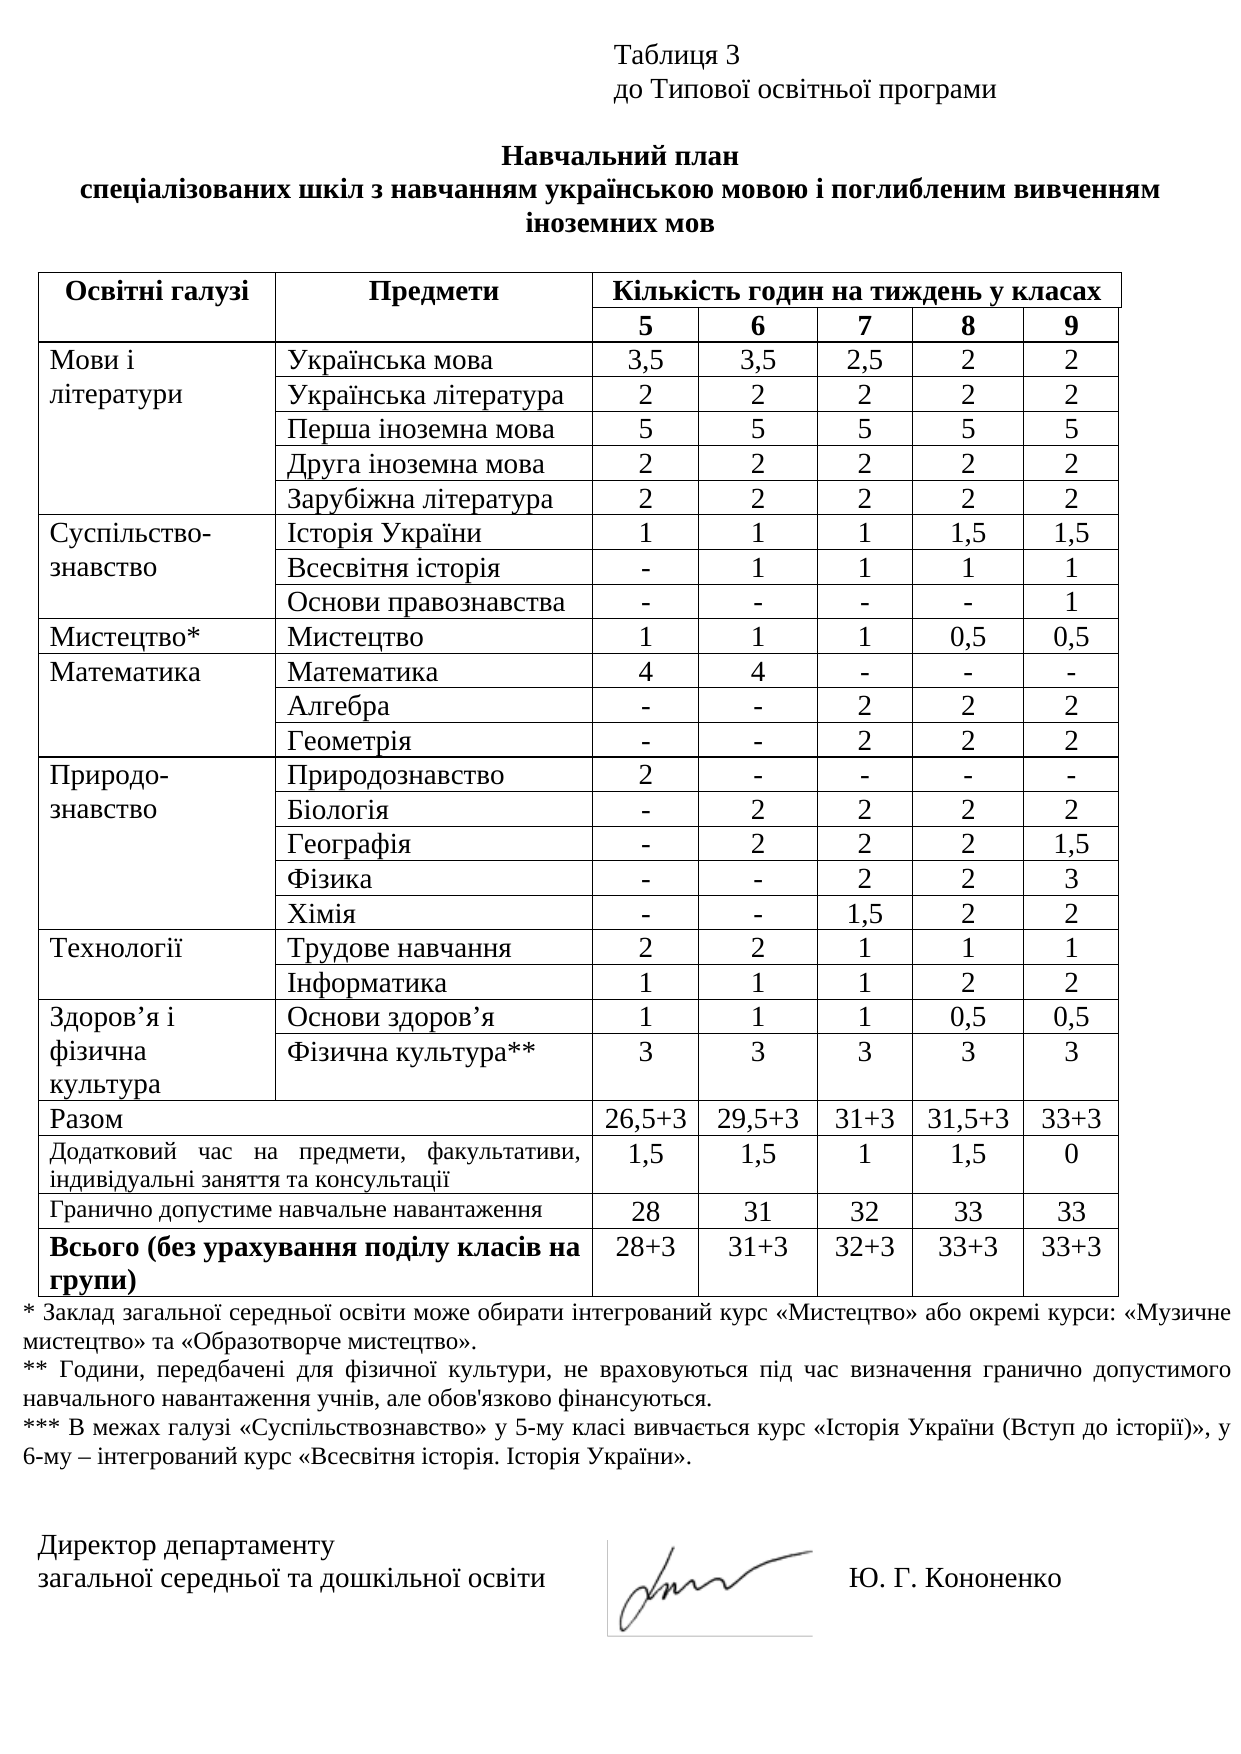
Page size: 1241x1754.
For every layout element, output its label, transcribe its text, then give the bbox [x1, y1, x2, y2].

table_cell Зарубіжна література [276, 481, 592, 514]
table_cell Фізика [276, 861, 592, 895]
text до Типової освітньої програми [613, 71, 1203, 104]
table_header Освітні галузі [39, 273, 275, 341]
table_cell Суспільство-знавство [39, 515, 275, 618]
table_cell Фізична культура** [276, 1034, 592, 1100]
table_cell Перша іноземна мова [276, 412, 592, 445]
table_cell - [699, 585, 817, 618]
table_cell 1,5 [913, 515, 1023, 549]
table_cell 2 [1024, 481, 1118, 514]
table_cell 2 [913, 827, 1023, 860]
text Навчальний план [37, 138, 1203, 172]
text * Заклад загальної середньої освіти може обирати інтегрований курс «Мистецтво» або окремі курси: «Музичне мистецтво» та «Образотворче мистецтво». [23, 1297, 1232, 1354]
table_cell 2 [1024, 688, 1118, 722]
table_cell - [818, 585, 912, 618]
table_cell 31 [699, 1194, 817, 1228]
table_cell 29,5+3 [699, 1101, 817, 1135]
table_cell 2 [818, 446, 912, 480]
table_cell - [593, 688, 698, 722]
table_cell 2 [593, 446, 698, 480]
table_cell 2 [699, 481, 817, 514]
table_cell 1 [913, 930, 1023, 964]
table_cell - [818, 654, 912, 687]
table_cell - [593, 723, 698, 756]
picture [606, 1540, 813, 1638]
table_cell 31+3 [699, 1229, 817, 1296]
table_cell 5 [818, 412, 912, 445]
table_cell 1 [593, 619, 698, 653]
table_cell 2 [699, 792, 817, 826]
table_cell 1,5 [913, 1136, 1023, 1193]
table_cell Мистецтво [276, 619, 592, 653]
table_cell 2 [913, 377, 1023, 411]
table_cell 2 [913, 861, 1023, 895]
table_cell 2 [1024, 896, 1118, 929]
table_cell 2 [818, 377, 912, 411]
table_cell - [1024, 758, 1118, 791]
table_cell 3 [1024, 1034, 1118, 1100]
table_cell 2 [913, 896, 1023, 929]
table_cell 2 [913, 792, 1023, 826]
table_cell 4 [699, 654, 817, 687]
text *** В межах галузі «Суспільствознавство» у 5-му класі вивчається курс «Історія України (Вступ до історії)», у 6-му – інтегрований курс «Всесвітня історія. Історія України». [23, 1412, 1232, 1469]
table_cell 2 [913, 965, 1023, 998]
table_cell 33+3 [1024, 1101, 1118, 1135]
table_cell 3 [1024, 861, 1118, 895]
table_cell 1 [699, 515, 817, 549]
table_cell 2 [699, 827, 817, 860]
table_cell 5 [593, 412, 698, 445]
table_cell 1 [818, 619, 912, 653]
table_cell 1 [699, 550, 817, 583]
table_cell Мови і літератури [39, 343, 275, 514]
table_cell 5 [1024, 412, 1118, 445]
table_cell Основи здоров’я [276, 1000, 592, 1033]
table_cell - [913, 654, 1023, 687]
table_cell - [913, 758, 1023, 791]
table_cell Всього (без урахування поділу класів на групи) [39, 1229, 592, 1296]
table_cell - [593, 896, 698, 929]
table_cell Природо-знавство [39, 758, 275, 929]
table_cell - [913, 585, 1023, 618]
table_cell Разом [39, 1101, 592, 1135]
table_cell Здоров’я і фізична культура [39, 1000, 275, 1100]
text ** Години, передбачені для фізичної культури, не враховуються під час визначення гранично допустимого навчального навантаження учнів, але обов'язково фінансуються. [23, 1354, 1232, 1412]
table_cell 3 [913, 1034, 1023, 1100]
table_cell Трудове навчання [276, 930, 592, 964]
table_cell 2 [818, 792, 912, 826]
text Таблиця 3 [613, 37, 1203, 71]
table_cell 1 [818, 1000, 912, 1033]
table_cell 2 [593, 377, 698, 411]
table_cell - [593, 827, 698, 860]
table_cell 1 [818, 550, 912, 583]
table_cell 0,5 [1024, 1000, 1118, 1033]
table_cell 2 [913, 481, 1023, 514]
table_cell 33 [1024, 1194, 1118, 1228]
table_cell 1 [593, 1000, 698, 1033]
table_cell 2 [913, 343, 1023, 376]
table_cell 1,5 [593, 1136, 698, 1193]
table_cell 3,5 [593, 343, 698, 376]
table_cell 0,5 [913, 619, 1023, 653]
table_cell 5 [699, 412, 817, 445]
table_cell - [699, 723, 817, 756]
text Директор департаменту [37, 1527, 1203, 1561]
table_cell 2 [699, 446, 817, 480]
table_cell 2 [1024, 965, 1118, 998]
table_cell - [699, 758, 817, 791]
table_cell 28 [593, 1194, 698, 1228]
table_cell - [699, 896, 817, 929]
table_cell 9 [1024, 308, 1118, 341]
table_cell 2 [593, 930, 698, 964]
table_cell - [699, 861, 817, 895]
table_cell 1 [818, 930, 912, 964]
table_cell 1 [699, 1000, 817, 1033]
table_cell 31+3 [818, 1101, 912, 1135]
table_cell 31,5+3 [913, 1101, 1023, 1135]
table_cell Хімія [276, 896, 592, 929]
table_cell 26,5+3 [593, 1101, 698, 1135]
text загальної середньої та дошкільної освіти Ю. Г. Кононенко [813, 1561, 1203, 1594]
table_cell 32+3 [818, 1229, 912, 1296]
table_cell 2 [818, 861, 912, 895]
table_cell 0,5 [913, 1000, 1023, 1033]
table_cell 2 [699, 930, 817, 964]
table_cell 1 [818, 965, 912, 998]
table_cell 0 [1024, 1136, 1118, 1193]
table_cell Природознавство [276, 758, 592, 791]
table_cell Гранично допустиме навчальне навантаження [39, 1194, 592, 1228]
table_cell Основи правознавства [276, 585, 592, 618]
table_cell 33+3 [1024, 1229, 1118, 1296]
table_header Предмети [276, 273, 592, 341]
table_cell Друга іноземна мова [276, 446, 592, 480]
table_cell 1 [913, 550, 1023, 583]
table_cell 33 [913, 1194, 1023, 1228]
table_cell 1 [818, 515, 912, 549]
table_cell 3 [818, 1034, 912, 1100]
table_cell 2 [818, 723, 912, 756]
table_cell Геометрія [276, 723, 592, 756]
table_cell 2,5 [818, 343, 912, 376]
table_cell 2 [913, 446, 1023, 480]
table_cell - [818, 758, 912, 791]
table_cell 2 [593, 758, 698, 791]
table_cell Біологія [276, 792, 592, 826]
table_cell 2 [1024, 792, 1118, 826]
table_cell 2 [913, 723, 1023, 756]
table_cell 1,5 [818, 896, 912, 929]
table_cell 1 [1024, 585, 1118, 618]
table_cell 32 [818, 1194, 912, 1228]
table_cell Мистецтво* [39, 619, 275, 653]
table_cell Математика [39, 654, 275, 756]
table_cell 6 [699, 308, 817, 341]
table_cell 1 [593, 965, 698, 998]
table_cell Історія України [276, 515, 592, 549]
table_cell - [699, 688, 817, 722]
table_cell - [593, 792, 698, 826]
text загальної середньої та дошкільної освіти Ю. Г. Кононенко [37, 1561, 606, 1594]
table_cell 1 [1024, 550, 1118, 583]
table_cell Українська мова [276, 343, 592, 376]
table_cell 2 [818, 481, 912, 514]
table_cell Всесвітня історія [276, 550, 592, 583]
table_cell 2 [1024, 723, 1118, 756]
table_cell 1 [593, 515, 698, 549]
table_cell Технології [39, 930, 275, 998]
table_cell 1 [818, 1136, 912, 1193]
table_cell 1 [699, 965, 817, 998]
table_cell 1,5 [699, 1136, 817, 1193]
table_cell Українська література [276, 377, 592, 411]
table_cell 2 [818, 827, 912, 860]
table_cell 3 [699, 1034, 817, 1100]
table_cell Географія [276, 827, 592, 860]
table_cell 1 [1024, 930, 1118, 964]
table_cell 3 [593, 1034, 698, 1100]
table_cell 8 [913, 308, 1023, 341]
table_cell 2 [1024, 377, 1118, 411]
table_cell 1,5 [1024, 827, 1118, 860]
table_cell 3,5 [699, 343, 817, 376]
table_cell 4 [593, 654, 698, 687]
table_cell 2 [699, 377, 817, 411]
text спеціалізованих шкіл з навчанням українською мовою і поглибленим вивченням іноземних мов [37, 172, 1203, 239]
table_cell 1,5 [1024, 515, 1118, 549]
table_cell 5 [913, 412, 1023, 445]
table_cell 28+3 [593, 1229, 698, 1296]
table_cell 2 [1024, 446, 1118, 480]
table_cell 2 [1024, 343, 1118, 376]
table_header Кількість годин на тиждень у класах [593, 273, 1121, 307]
table_cell 2 [913, 688, 1023, 722]
table_cell 7 [818, 308, 912, 341]
table_cell 2 [818, 688, 912, 722]
table_cell 1 [699, 619, 817, 653]
table_cell 5 [593, 308, 698, 341]
table_cell - [593, 861, 698, 895]
table_cell - [593, 585, 698, 618]
table_cell 33+3 [913, 1229, 1023, 1296]
table_cell Математика [276, 654, 592, 687]
table_cell - [1024, 654, 1118, 687]
table_cell Інформатика [276, 965, 592, 998]
table_cell 2 [593, 481, 698, 514]
table_cell Додатковий час на предмети, факультативи, індивідуальні заняття та консультації [39, 1136, 592, 1193]
table_cell Алгебра [276, 688, 592, 722]
table_cell - [593, 550, 698, 583]
table_cell 0,5 [1024, 619, 1118, 653]
